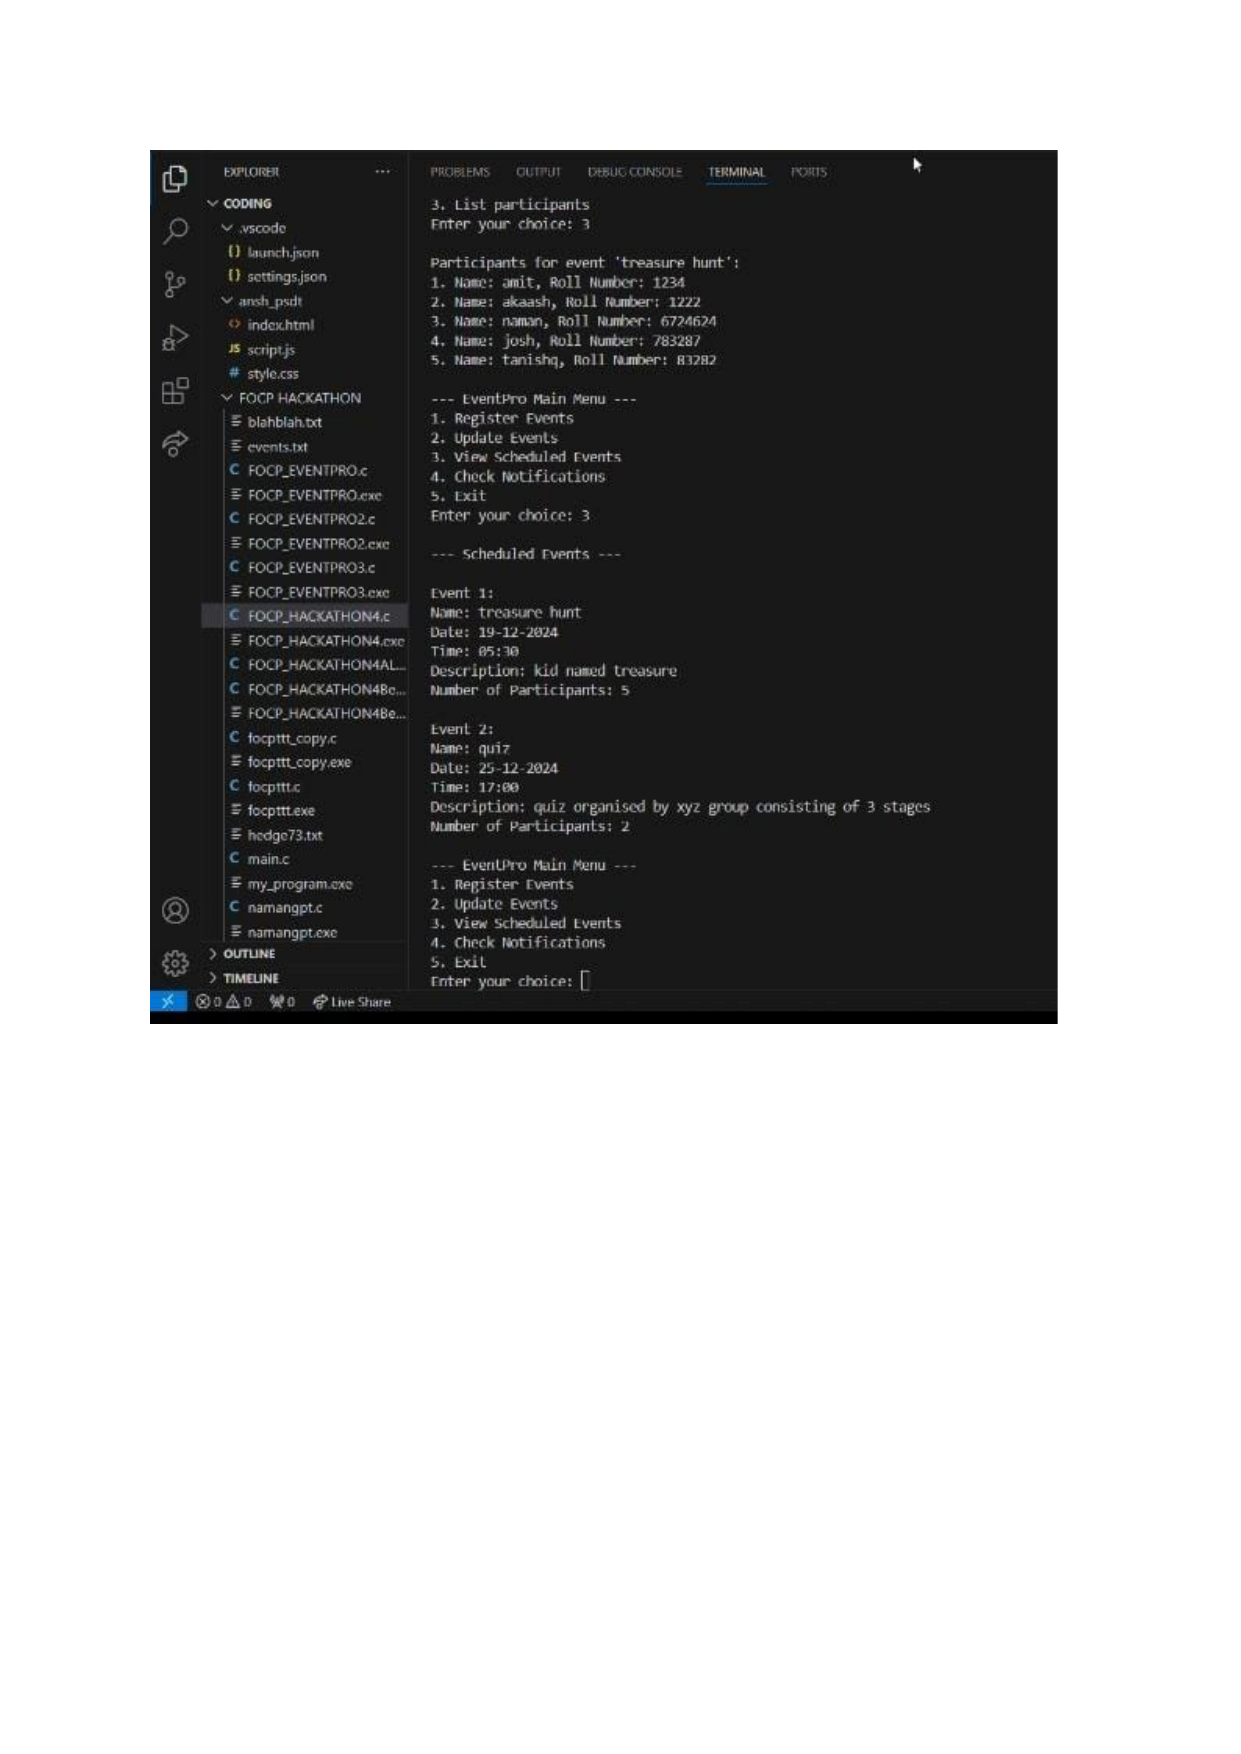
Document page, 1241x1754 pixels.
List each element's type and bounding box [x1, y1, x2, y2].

picture [150, 150, 1058, 1024]
